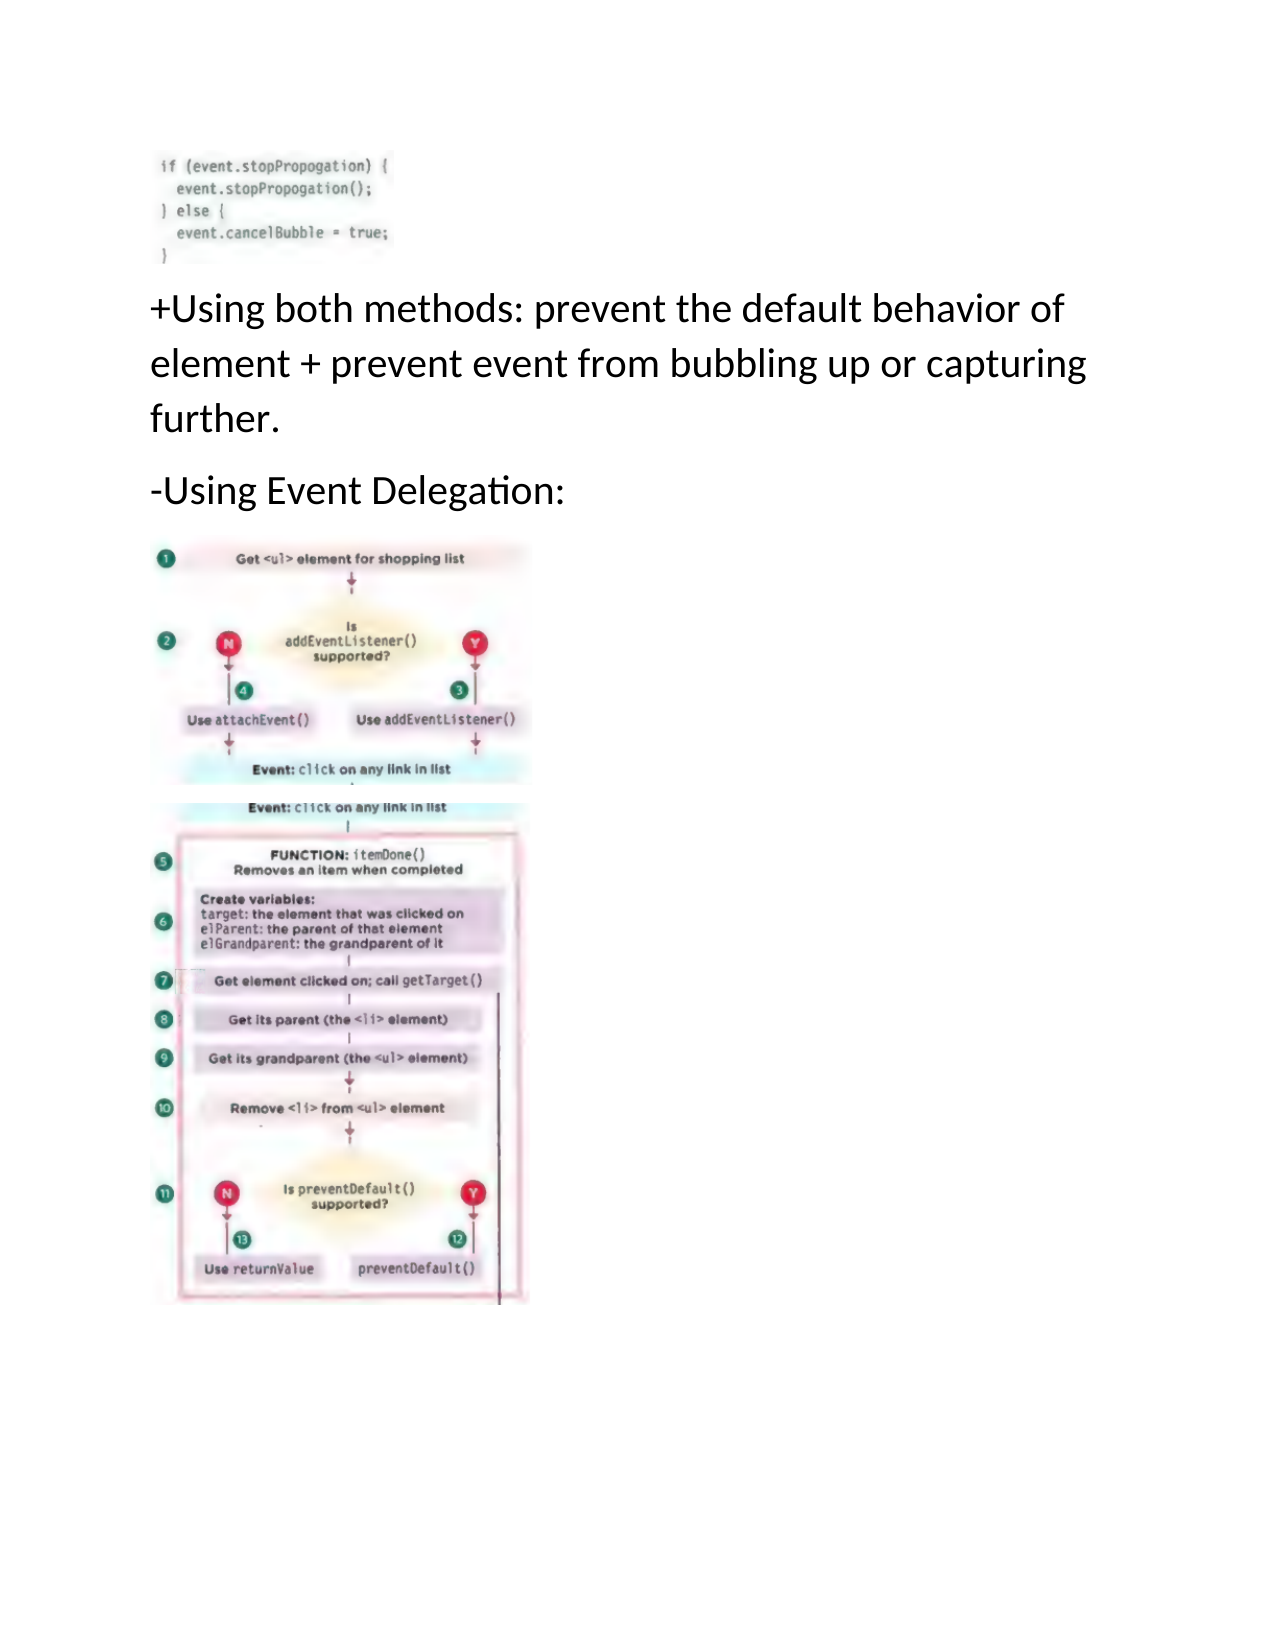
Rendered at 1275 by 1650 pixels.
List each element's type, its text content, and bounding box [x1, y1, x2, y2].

picture [150, 535, 533, 785]
picture [150, 150, 394, 264]
picture [150, 803, 531, 1305]
text -Using Event Delegation: [150, 464, 1125, 514]
text +Using both methods: prevent the default behavior of element + prevent event from bubbling up or capturing further. [150, 282, 1125, 443]
